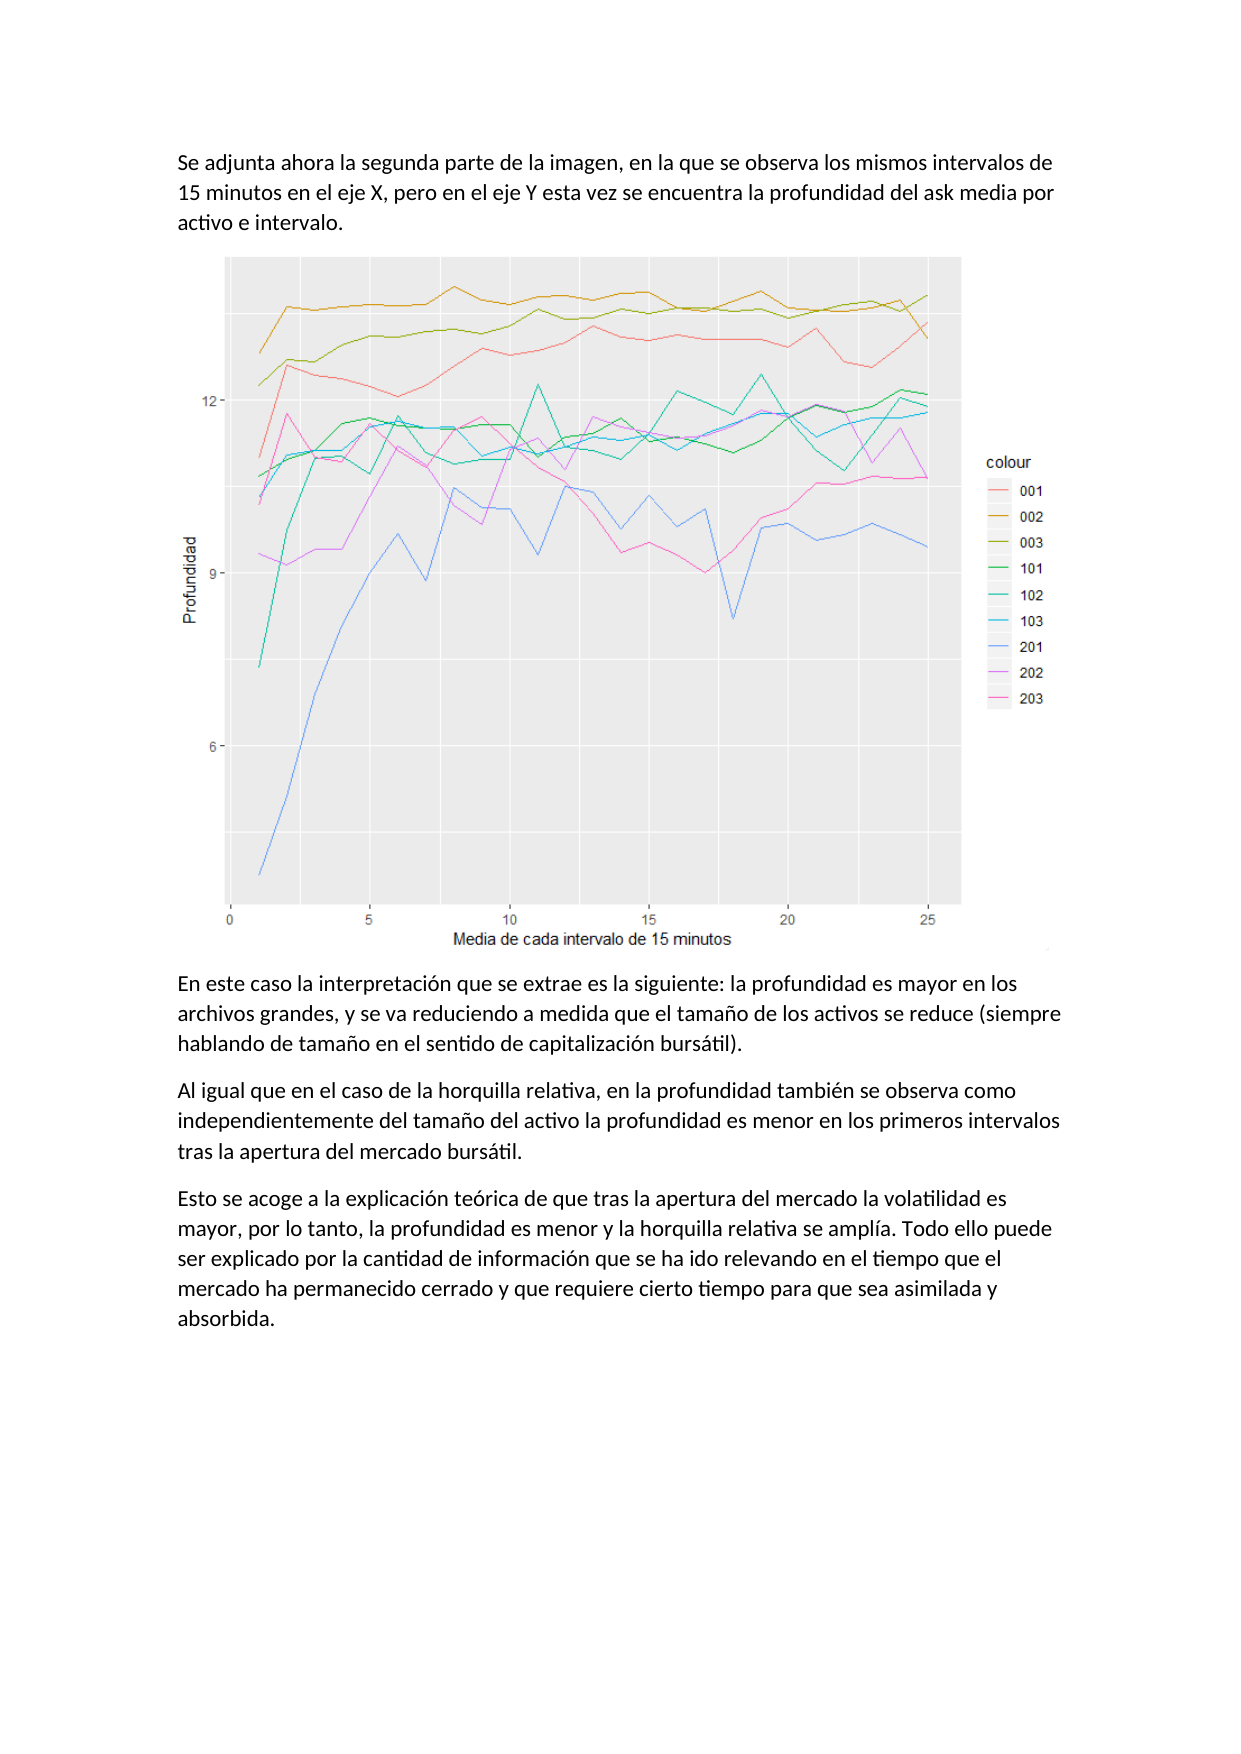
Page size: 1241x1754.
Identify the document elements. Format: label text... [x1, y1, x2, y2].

text Al igual que en el caso de la horquilla relativa, en la profundidad también se observa como independientemente del tamaño del activo la profundidad es menor en los primeros intervalos tras la apertura del mercado bursátil. [177, 1076, 1063, 1165]
picture [177, 255, 1049, 951]
text Se adjunta ahora la segunda parte de la imagen, en la que se observa los mismos intervalos de 15 minutos en el eje X, pero en el eje Y esta vez se encuentra la profundidad del ask media por activo e intervalo. [177, 148, 1063, 236]
text En este caso la interpretación que se extrae es la siguiente: la profundidad es mayor en los archivos grandes, y se va reduciendo a medida que el tamaño de los activos se reduce (siempre hablando de tamaño en el sentido de capitalización bursátil). [177, 969, 1063, 1057]
text Esto se acoge a la explicación teórica de que tras la apertura del mercado la volatilidad es mayor, por lo tanto, la profundidad es menor y la horquilla relativa se amplía. Todo ello puede ser explicado por la cantidad de información que se ha ido relevando en el tiempo que el mercado ha permanecido cerrado y que requiere cierto tiempo para que sea asimilada y absorbida. [177, 1184, 1063, 1332]
